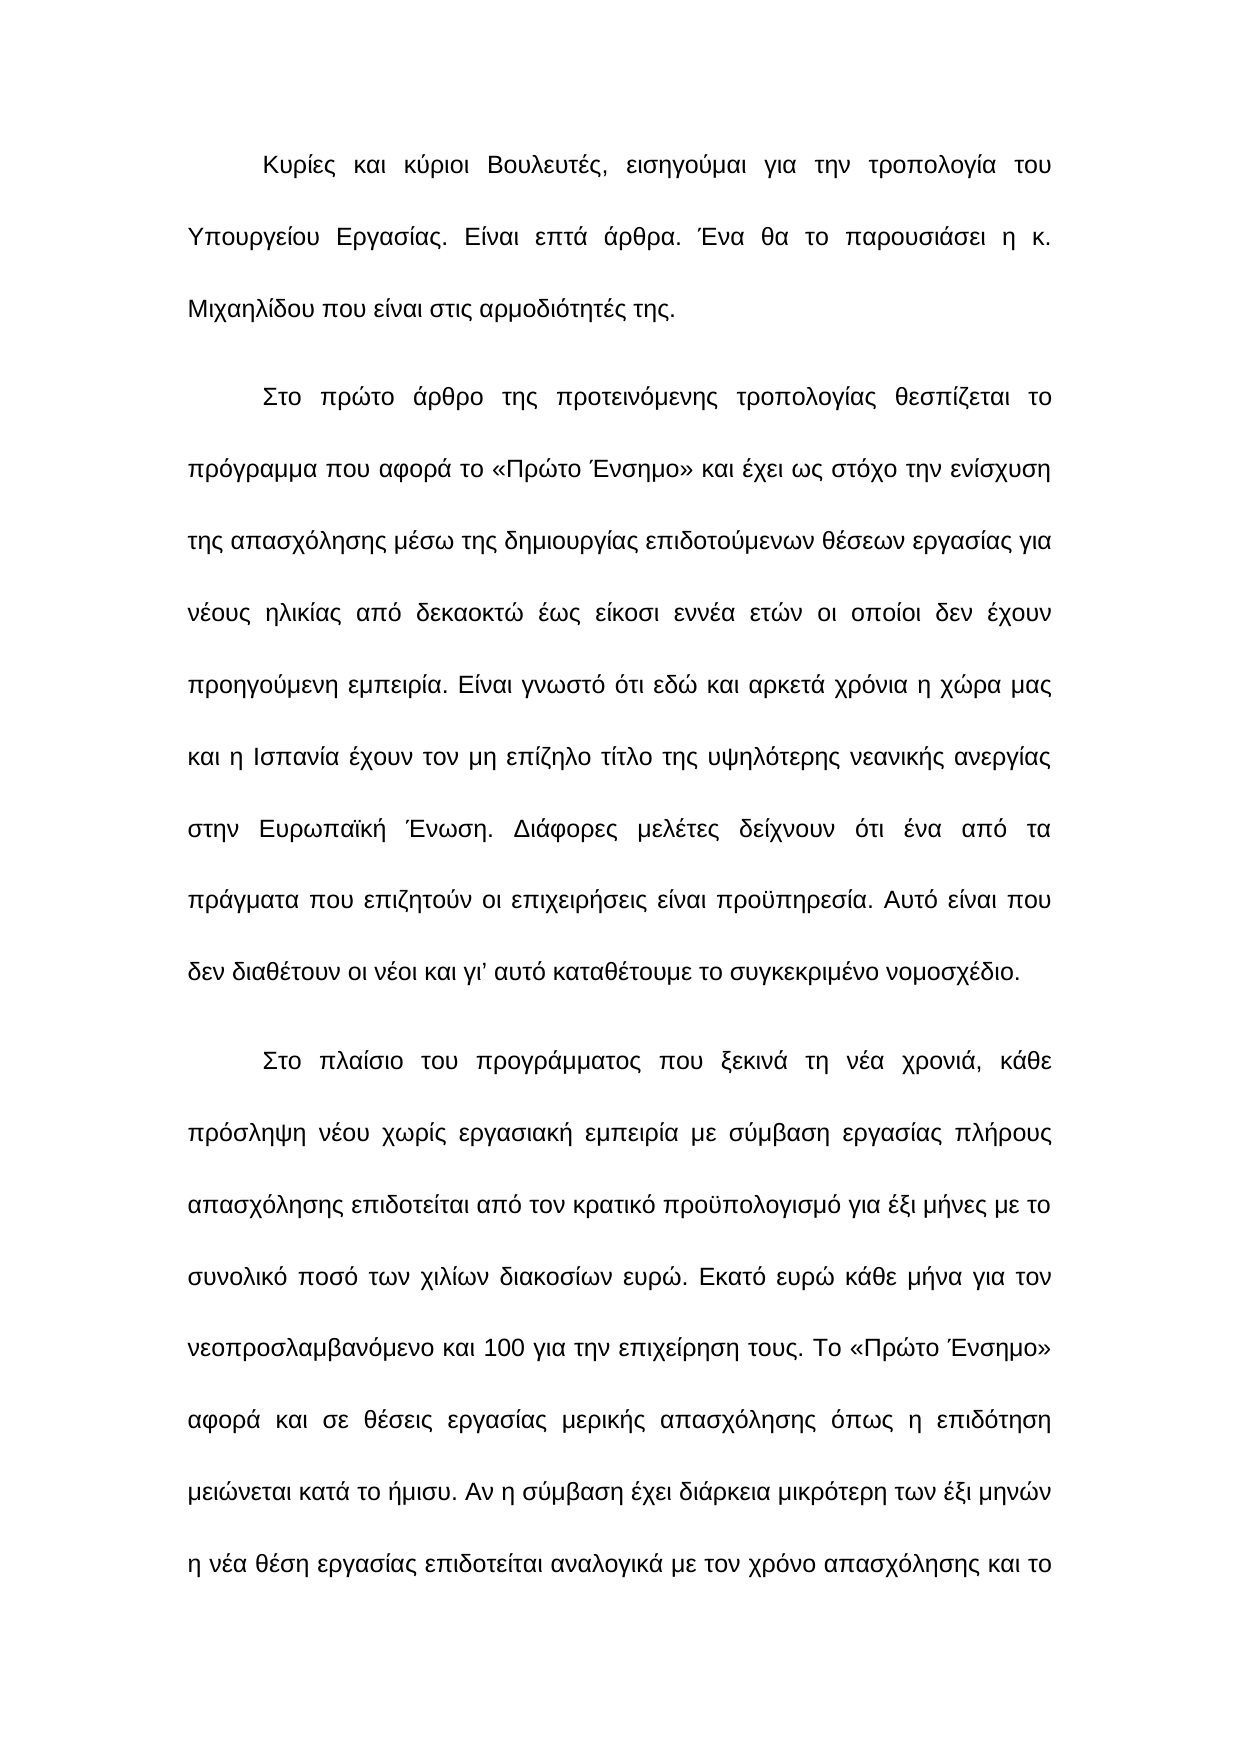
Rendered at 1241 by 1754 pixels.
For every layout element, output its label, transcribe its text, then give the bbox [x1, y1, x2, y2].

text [187, 1046, 1053, 1578]
text Κυρίες και κύριοι Βουλευτές, εισηγούμαι για την τροπολογία του Υπουργείου Εργασίας. Είναι επτά άρθρα. Ένα θα το παρουσιάσει η κ. Μιχαηλίδου που είναι στις αρμοδιότητές της. [187, 150, 1053, 322]
text Στο πρώτο άρθρο της προτεινόμενης τροπολογίας θεσπίζεται το πρόγραμμα που αφορά το «Πρώτο Ένσημο» και έχει ως στόχο την ενίσχυση της απασχόλησης μέσω της δημιουργίας επιδοτούμενων θέσεων εργασίας για νέους ηλικίας από δεκαοκτώ έως είκοσι εννέα ετών οι οποίοι δεν έχουν προηγούμενη εμπειρία. Είναι γνωστό ότι εδώ και αρκετά χρόνια η χώρα μας και η Ισπανία έχουν τον μη επίζηλο τίτλο της υψηλότερης νεανικής ανεργίας στην Ευρωπαϊκή Ένωση. Διάφορες μελέτες δείχνουν ότι ένα από τα πράγματα που επιζητούν οι επιχειρήσεις είναι προϋπηρεσία. Αυτό είναι που δεν διαθέτουν οι νέοι και γι’ αυτό καταθέτουμε το συγκεκριμένο νομοσχέδιο. [187, 382, 1053, 986]
